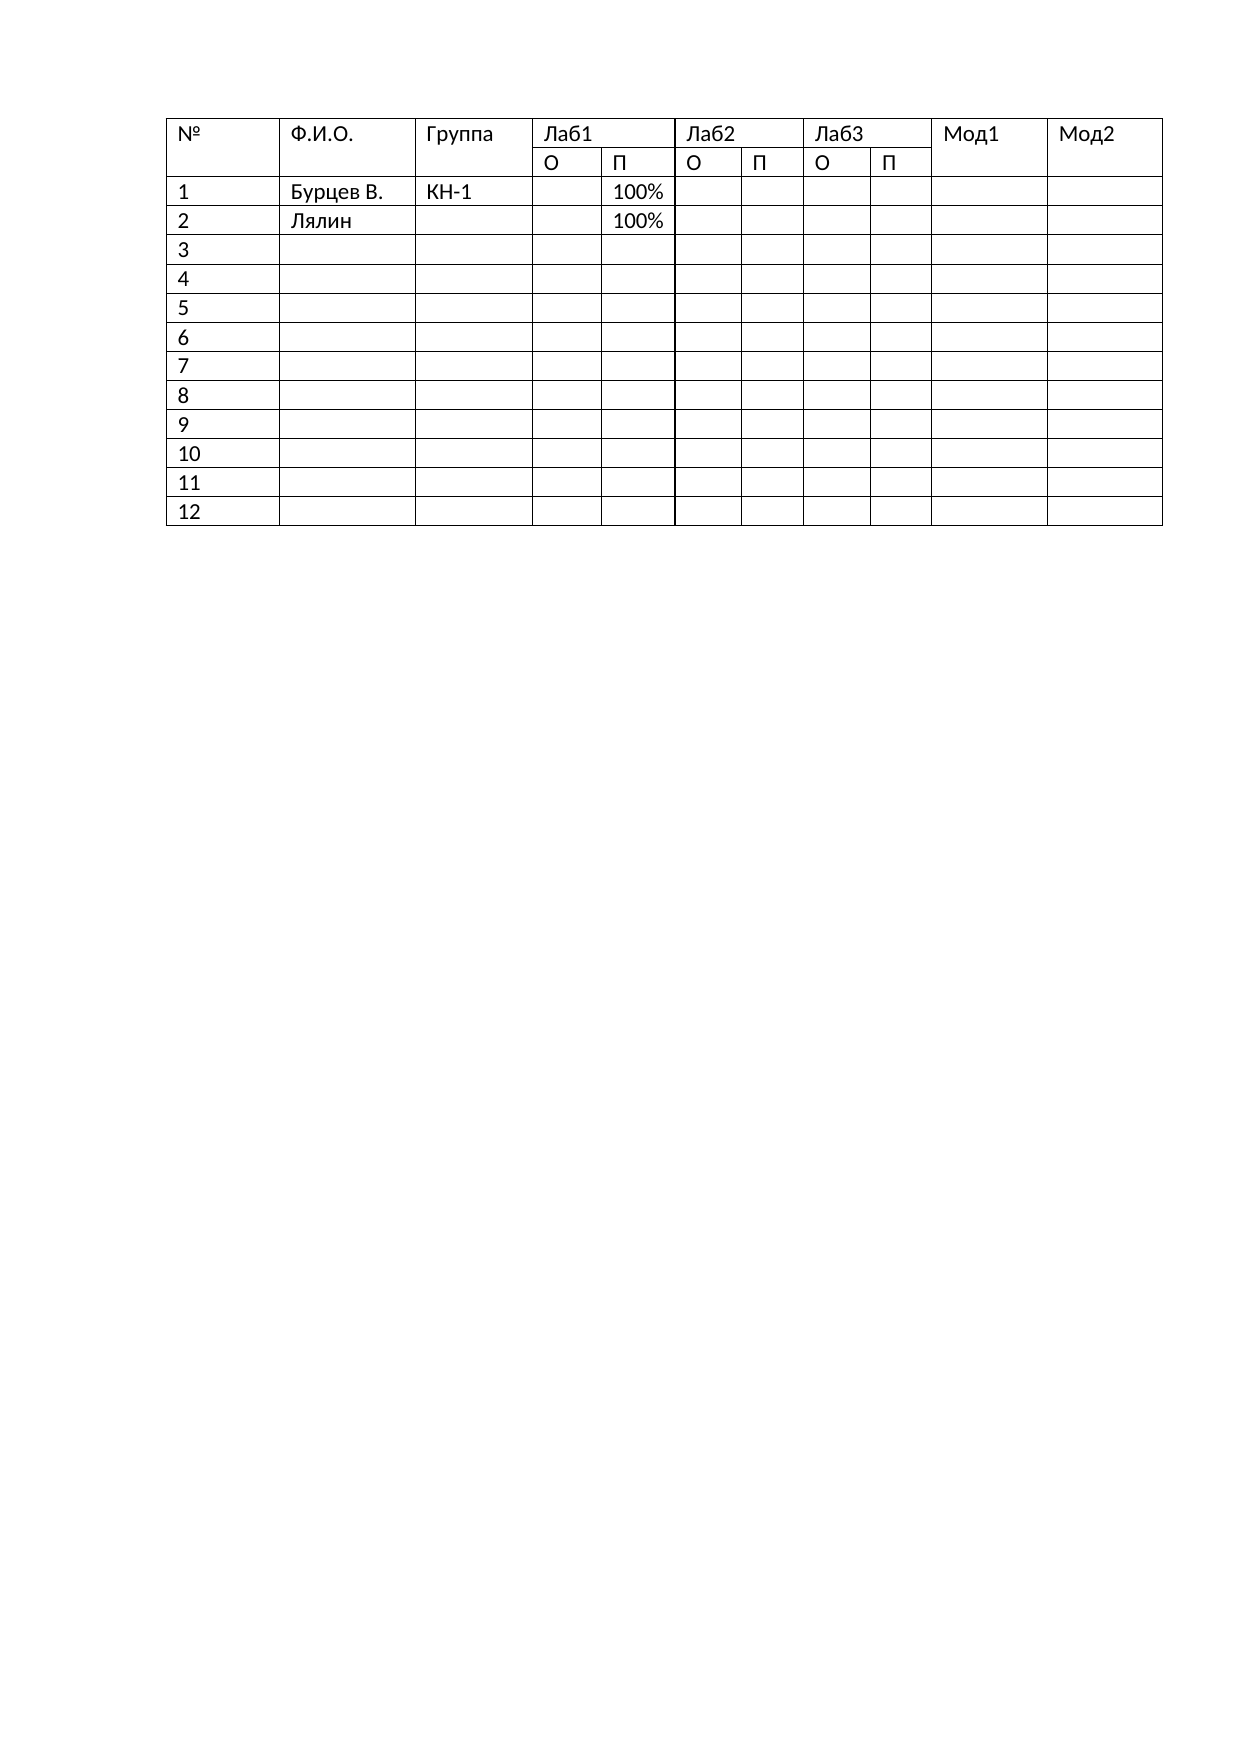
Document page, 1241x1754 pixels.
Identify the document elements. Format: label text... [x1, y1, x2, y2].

table_cell [416, 294, 532, 322]
table_cell [602, 468, 674, 496]
table_cell 2 [167, 206, 279, 234]
table_cell 11 [167, 468, 279, 496]
table_cell [602, 381, 674, 409]
table_cell [871, 323, 931, 351]
table_cell [676, 294, 741, 322]
table_header Мод1 [932, 119, 1047, 176]
table_cell 100% [602, 177, 674, 205]
table_cell [416, 497, 532, 525]
table_cell [742, 468, 803, 496]
table_cell [533, 381, 601, 409]
table_cell [416, 468, 532, 496]
table_cell [416, 265, 532, 292]
table_cell [871, 381, 931, 409]
table_cell [533, 323, 601, 351]
table_cell [602, 497, 674, 525]
table_cell [1048, 206, 1162, 234]
table_cell [871, 352, 931, 380]
table_cell [602, 439, 674, 467]
table_cell [676, 468, 741, 496]
table_cell [871, 410, 931, 438]
table_cell [871, 206, 931, 234]
table_cell 5 [167, 294, 279, 322]
table_cell [280, 294, 415, 322]
table_cell [416, 206, 532, 234]
table_cell [932, 235, 1047, 263]
table_cell [533, 177, 601, 205]
table_cell [932, 439, 1047, 467]
table_cell [742, 410, 803, 438]
table_cell [280, 439, 415, 467]
table_cell Бурцев В. [280, 177, 415, 205]
table_cell 1 [167, 177, 279, 205]
table_cell [804, 265, 870, 292]
table_cell [804, 206, 870, 234]
table_cell [533, 265, 601, 292]
table_cell [871, 235, 931, 263]
table_cell [280, 410, 415, 438]
table_cell О [533, 148, 601, 176]
table_cell 12 [167, 497, 279, 525]
table_cell [1048, 177, 1162, 205]
table_cell [742, 265, 803, 292]
table_cell 6 [167, 323, 279, 351]
table_cell [280, 497, 415, 525]
table_cell [676, 265, 741, 292]
table_cell [932, 497, 1047, 525]
table_cell [1048, 235, 1162, 263]
table_cell [676, 381, 741, 409]
table_cell [602, 265, 674, 292]
table_cell [533, 497, 601, 525]
table_cell [1048, 294, 1162, 322]
table_cell П [742, 148, 803, 176]
table_cell [676, 439, 741, 467]
table_cell [804, 235, 870, 263]
table_cell [602, 352, 674, 380]
table_header № [167, 119, 279, 176]
table_cell [804, 468, 870, 496]
table_cell [871, 497, 931, 525]
table_cell [804, 177, 870, 205]
table_cell 10 [167, 439, 279, 467]
table_cell [416, 323, 532, 351]
table_cell [533, 439, 601, 467]
table_cell [280, 381, 415, 409]
table_cell [742, 352, 803, 380]
table_cell [533, 468, 601, 496]
table_cell [804, 497, 870, 525]
table_cell [676, 497, 741, 525]
table_cell О [804, 148, 870, 176]
table_cell П [871, 148, 931, 176]
table_cell [742, 439, 803, 467]
table_cell [742, 235, 803, 263]
table_cell Лялин [280, 206, 415, 234]
table_cell [932, 352, 1047, 380]
table_cell [932, 381, 1047, 409]
table_header Мод2 [1048, 119, 1162, 176]
table_cell [602, 235, 674, 263]
table_header Ф.И.О. [280, 119, 415, 176]
table_cell [871, 439, 931, 467]
table_cell [1048, 410, 1162, 438]
table_cell [676, 206, 741, 234]
table_cell [742, 381, 803, 409]
table_cell [742, 497, 803, 525]
table_cell [533, 352, 601, 380]
table_cell КН-1 [416, 177, 532, 205]
table_cell 9 [167, 410, 279, 438]
table_cell [871, 468, 931, 496]
table_cell 4 [167, 265, 279, 292]
table_cell [602, 294, 674, 322]
table_cell [932, 468, 1047, 496]
table_cell [416, 439, 532, 467]
table_cell [533, 235, 601, 263]
table_cell [280, 468, 415, 496]
table_cell [676, 352, 741, 380]
table_cell [871, 294, 931, 322]
table_cell [533, 410, 601, 438]
table_cell [804, 352, 870, 380]
table_cell [932, 177, 1047, 205]
table_cell [1048, 323, 1162, 351]
table_cell [742, 294, 803, 322]
table_cell 100% [602, 206, 674, 234]
table_cell [804, 439, 870, 467]
table_cell [742, 206, 803, 234]
table_header Группа [416, 119, 532, 176]
table_cell [416, 410, 532, 438]
table_cell [280, 235, 415, 263]
table_cell [932, 294, 1047, 322]
table_cell [1048, 381, 1162, 409]
table_cell [804, 294, 870, 322]
table_cell [676, 177, 741, 205]
table_cell [932, 323, 1047, 351]
table_cell [602, 323, 674, 351]
table_cell [932, 410, 1047, 438]
table_cell 7 [167, 352, 279, 380]
table_cell [280, 352, 415, 380]
table_cell [804, 410, 870, 438]
table_cell [804, 323, 870, 351]
table_cell [280, 323, 415, 351]
table_cell 3 [167, 235, 279, 263]
table_cell [533, 206, 601, 234]
table_cell 8 [167, 381, 279, 409]
table_cell [416, 381, 532, 409]
table_cell [932, 206, 1047, 234]
table_cell [871, 177, 931, 205]
table_header Лаб1 [533, 119, 674, 147]
table_header Лаб3 [804, 119, 931, 147]
table_cell [932, 265, 1047, 292]
table_cell О [676, 148, 741, 176]
table_cell [676, 235, 741, 263]
table_cell [1048, 468, 1162, 496]
table_cell [1048, 352, 1162, 380]
table_cell [804, 381, 870, 409]
table_cell [742, 177, 803, 205]
table_cell [1048, 497, 1162, 525]
table_cell [742, 323, 803, 351]
table_cell [416, 235, 532, 263]
table_cell [280, 265, 415, 292]
table_header Лаб2 [676, 119, 803, 147]
table_cell П [602, 148, 674, 176]
table_cell [676, 323, 741, 351]
table_cell [1048, 439, 1162, 467]
table_cell [533, 294, 601, 322]
table_cell [676, 410, 741, 438]
table_cell [602, 410, 674, 438]
table_cell [871, 265, 931, 292]
table_cell [416, 352, 532, 380]
table_cell [1048, 265, 1162, 292]
